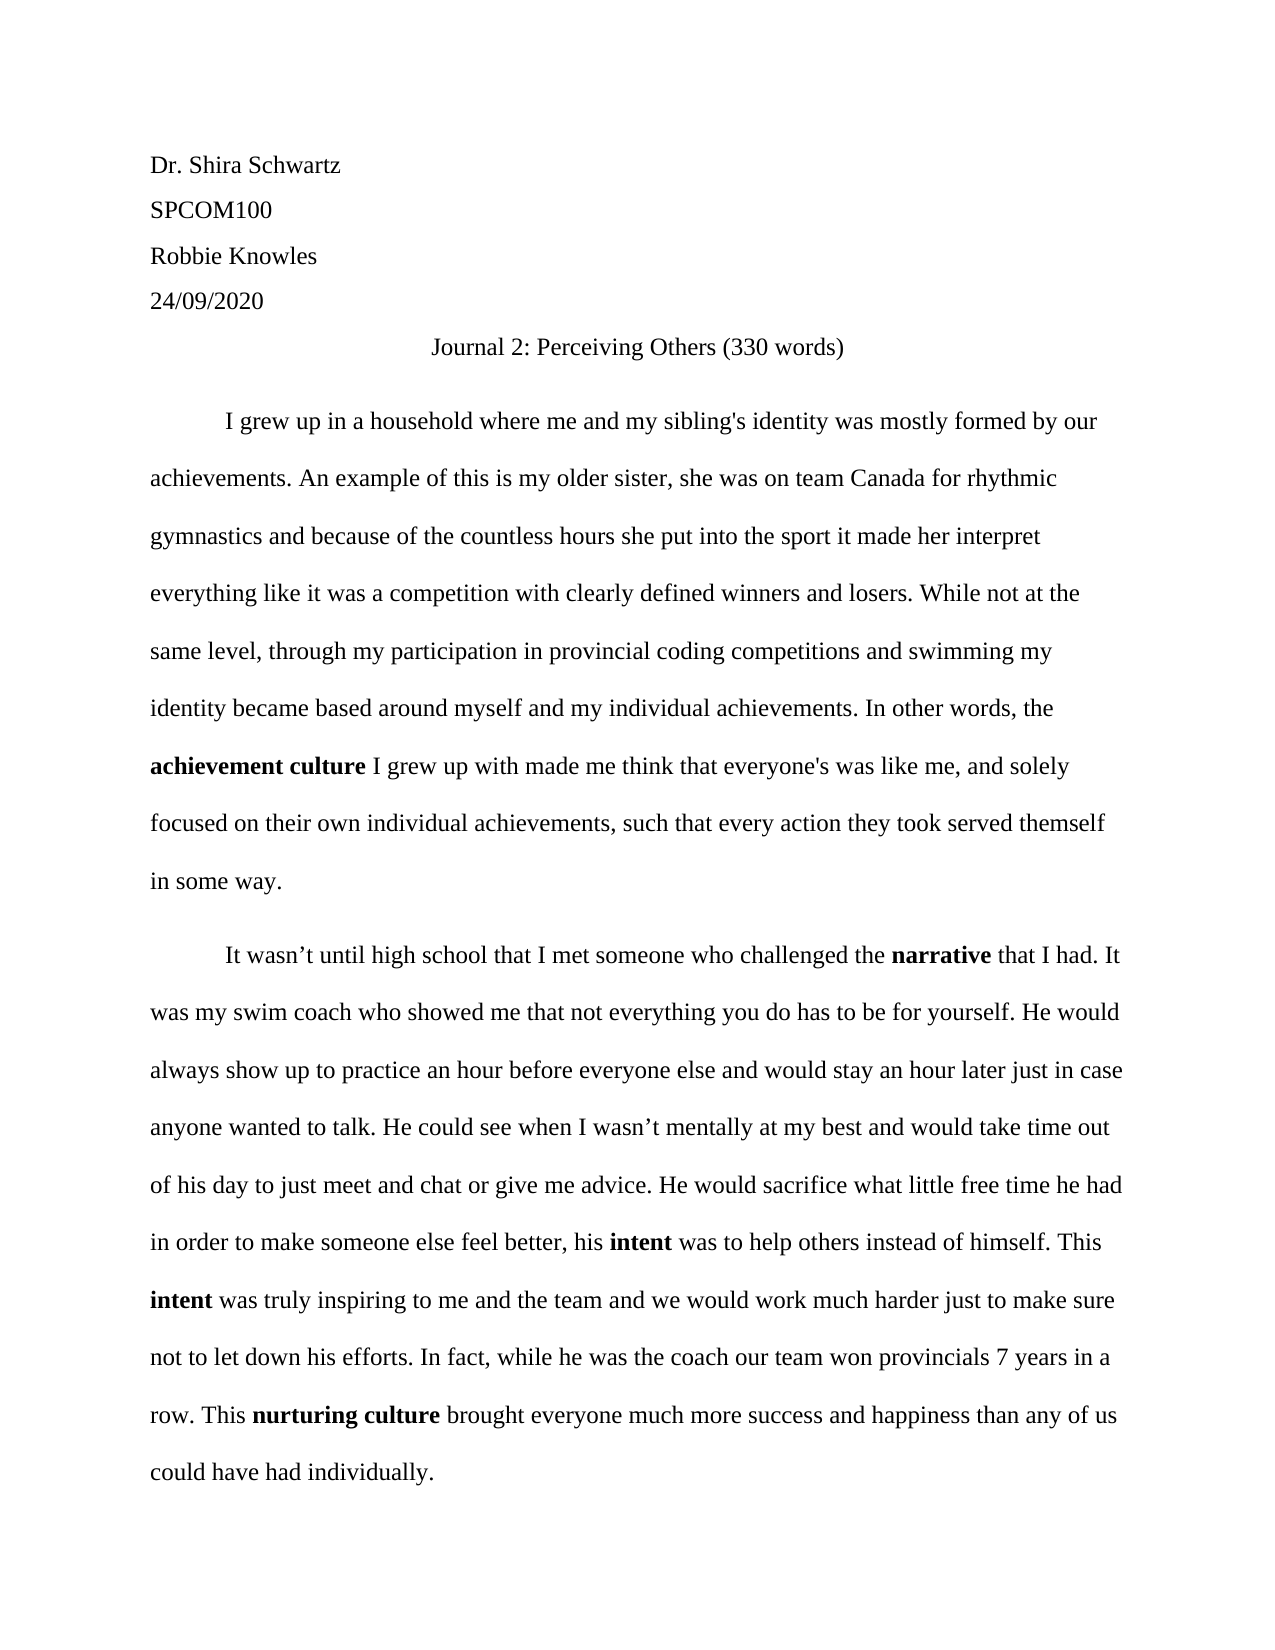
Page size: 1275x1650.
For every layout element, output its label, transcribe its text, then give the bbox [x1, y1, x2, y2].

text It wasn’t until high school that I met someone who challenged the narrative that I had. It was my swim coach who showed me that not everything you do has to be for yourself. He would always show up to practice an hour before everyone else and would stay an hour later just in case anyone wanted to talk. He could see when I wasn’t mentally at my best and would take time out of his day to just meet and chat or give me advice. He would sacrifice what little free time he had in order to make someone else feel better, his intent was to help others instead of himself. This intent was truly inspiring to me and the team and we would work much harder just to make sure not to let down his efforts. In fact, while he was the coach our team won provincials 7 years in a row. This nurturing culture brought everyone much more success and happiness than any of us could have had individually. [150, 940, 1125, 1486]
text I grew up in a household where me and my sibling's identity was mostly formed by our achievements. An example of this is my older sister, she was on team Canada for rhythmic gymnastics and because of the countless hours she put into the sport it made her interpret everything like it was a competition with clearly defined winners and losers. While not at the same level, through my participation in provincial coding competitions and swimming my identity became based around myself and my individual achievements. In other words, the achievement culture I grew up with made me think that everyone's was like me, and solely focused on their own individual achievements, such that every action they took served themself in some way. [150, 406, 1125, 894]
text Journal 2: Perceiving Others (330 words) [150, 332, 1125, 360]
text SPCOM100 [150, 195, 1125, 224]
text Robbie Knowles [150, 241, 1125, 269]
text Dr. Shira Schwartz [150, 150, 1125, 179]
text 24/09/2020 [150, 286, 1125, 315]
